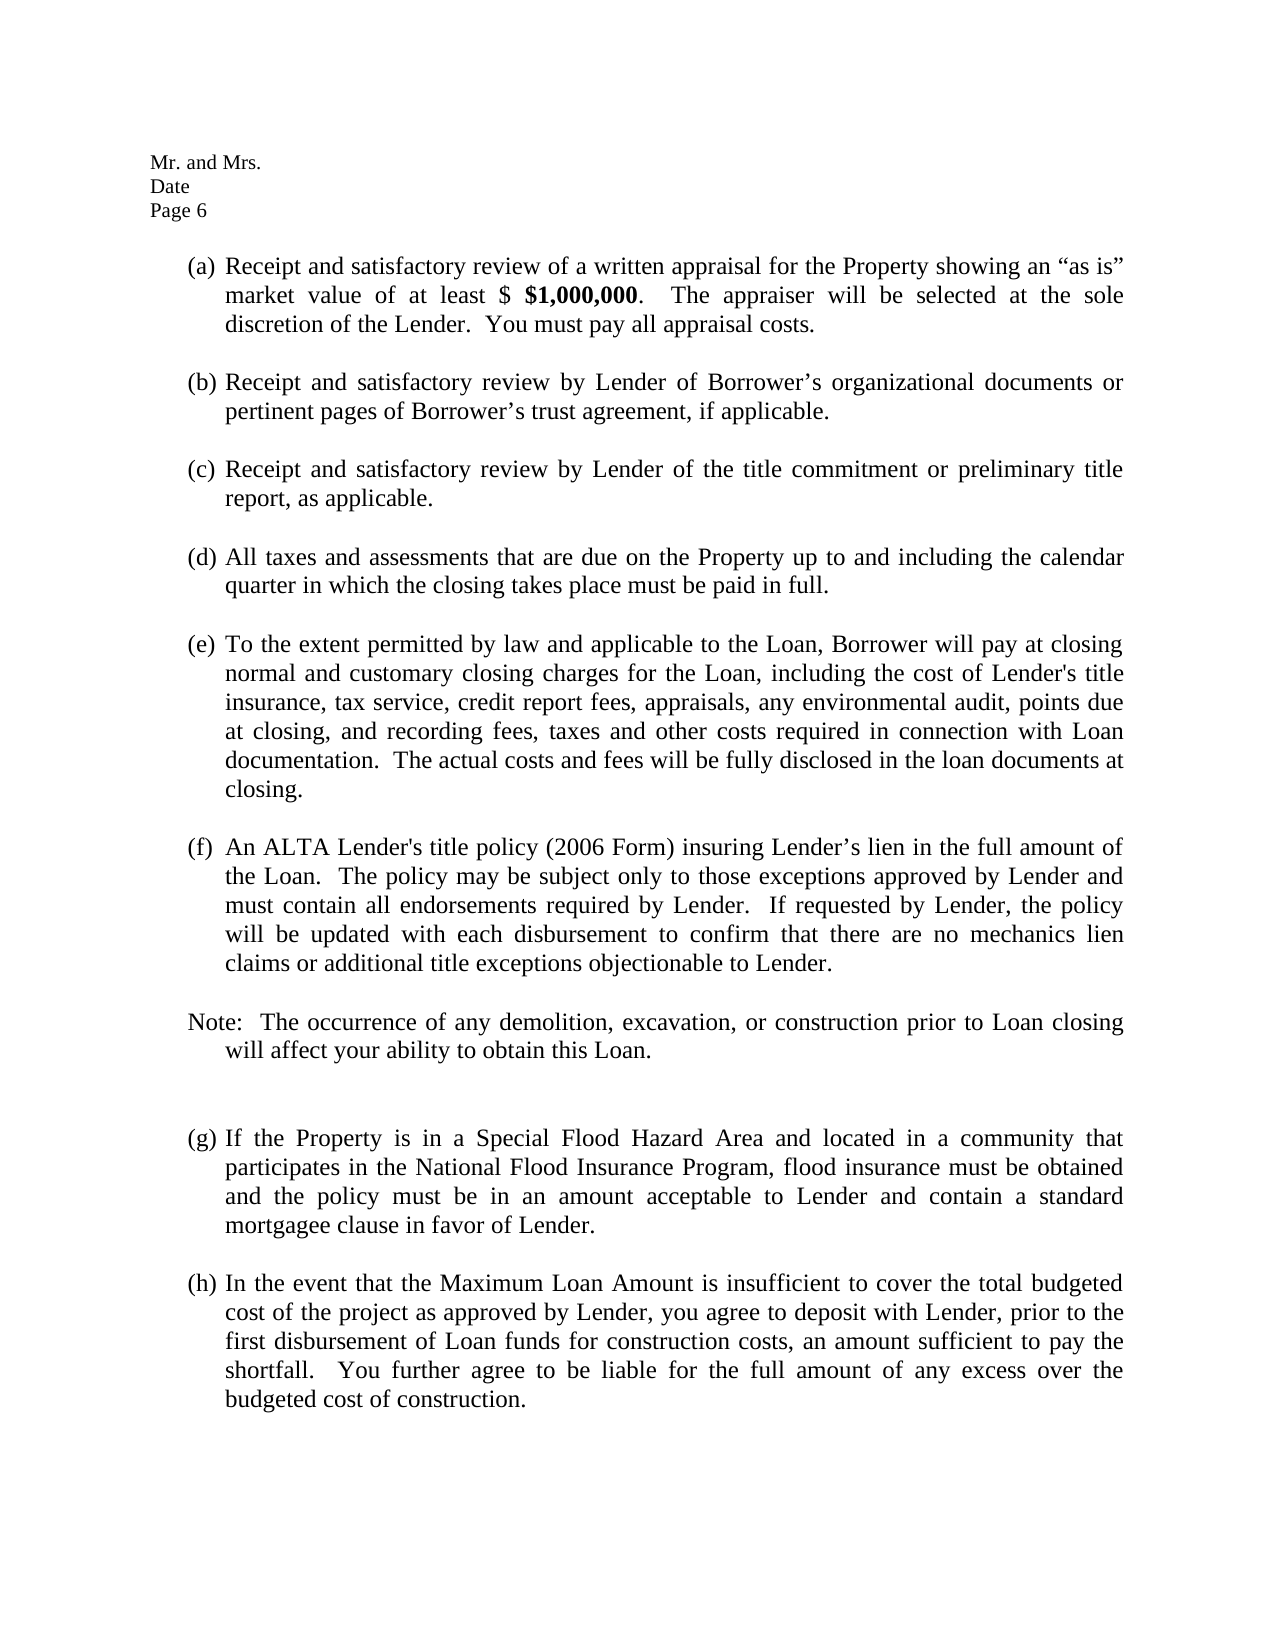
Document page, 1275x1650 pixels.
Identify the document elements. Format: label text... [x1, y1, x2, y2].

list If the Property is in a Special Flood Hazard Area and located in a community that participates in the National Flood Insurance Program, flood insurance must be obtained and the policy must be in an amount acceptable to Lender and contain a standard mortgagee clause in favor of Lender. [187, 1123, 1125, 1239]
list Receipt and satisfactory review by Lender of the title commitment or preliminary title report, as applicable. [187, 454, 1125, 512]
text Note: The occurrence of any demolition, excavation, or construction prior to Loan closing will affect your ability to obtain this Loan. [187, 1006, 1125, 1064]
list To the extent permitted by law and applicable to the Loan, Borrower will pay at closing normal and customary closing charges for the Loan, including the cost of Lender's title insurance, tax service, credit report fees, appraisals, any environmental audit, points due at closing, and recording fees, taxes and other costs required in connection with Loan documentation. The actual costs and fees will be fully disclosed in the loan documents at closing. [187, 628, 1125, 803]
list Receipt and satisfactory review of a written appraisal for the Property showing an “as is” market value of at least $ $1,000,000. The appraiser will be selected at the sole discretion of the Lender. You must pay all appraisal costs. [187, 251, 1125, 338]
list An ALTA Lender's title policy (2006 Form) insuring Lender’s lien in the full amount of the Loan. The policy may be subject only to those exceptions approved by Lender and must contain all endorsements required by Lender. If requested by Lender, the policy will be updated with each disbursement to confirm that there are no mechanics lien claims or additional title exceptions objectionable to Lender. [187, 832, 1125, 977]
list Receipt and satisfactory review by Lender of Borrower’s organizational documents or pertinent pages of Borrower’s trust agreement, if applicable. [187, 367, 1125, 425]
list In the event that the Maximum Loan Amount is insufficient to cover the total budgeted cost of the project as approved by Lender, you agree to deposit with Lender, prior to the first disbursement of Loan funds for construction costs, an amount sufficient to pay the shortfall. You further agree to be liable for the full amount of any excess over the budgeted cost of construction. [187, 1268, 1125, 1413]
list All taxes and assessments that are due on the Property up to and including the calendar quarter in which the closing takes place must be paid in full. [187, 541, 1125, 599]
